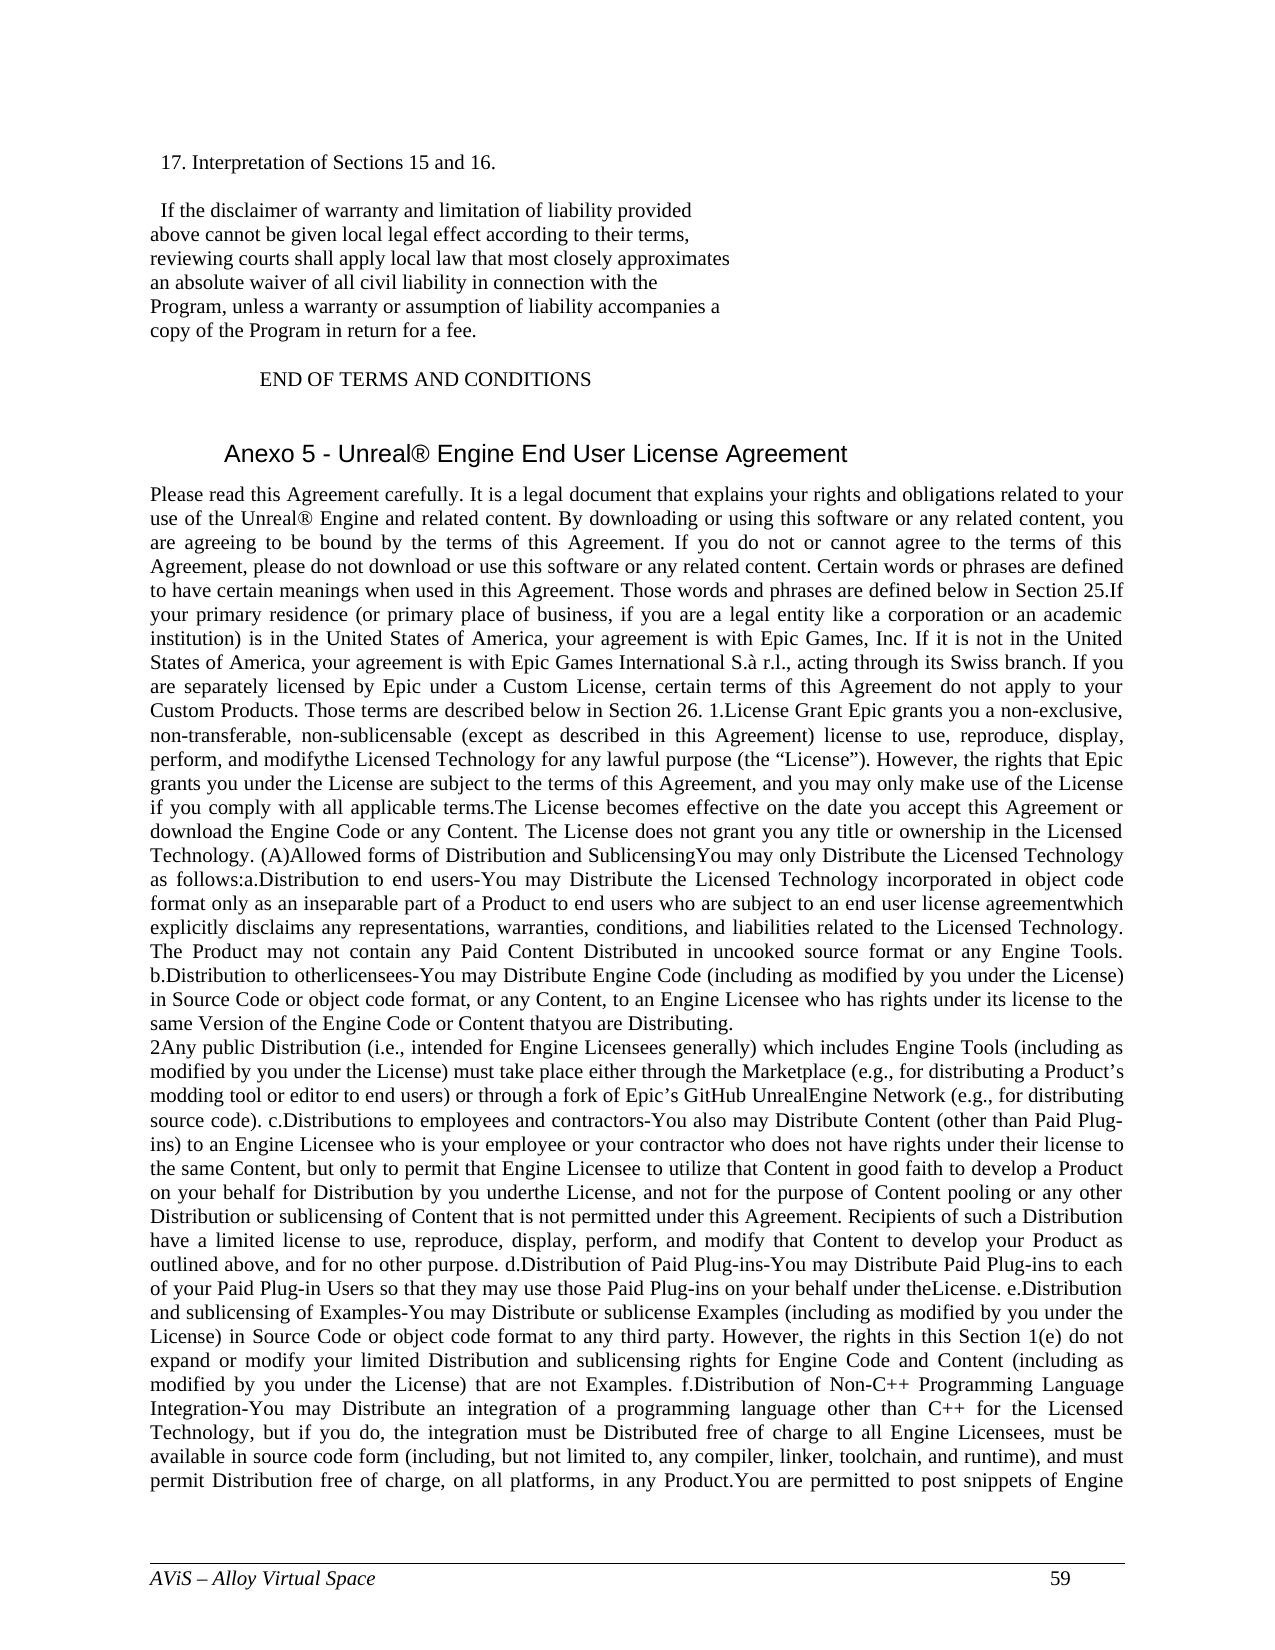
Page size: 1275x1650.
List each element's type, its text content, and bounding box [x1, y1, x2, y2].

text reviewing courts shall apply local law that most closely approximates [150, 246, 1125, 270]
text If the disclaimer of warranty and limitation of liability provided [150, 198, 1125, 222]
text 17. Interpretation of Sections 15 and 16. [150, 150, 1125, 174]
text END OF TERMS AND CONDITIONS [150, 367, 1125, 391]
text Please read this Agreement carefully. It is a legal document that explains your rights and obligations related to your use of the Unreal® Engine and related content. By downloading or using this software or any related content, you are agreeing to be bound by the terms of this Agreement. If you do not or cannot agree to the terms of this Agreement, please do not download or use this software or any related content. Certain words or phrases are defined to have certain meanings when used in this Agreement. Those words and phrases are defined below in Section 25.If your primary residence (or primary place of business, if you are a legal entity like a corporation or an academic institution) is in the United States of America, your agreement is with Epic Games, Inc. If it is not in the United States of America, your agreement is with Epic Games International S.à r.l., acting through its Swiss branch. If you are separately licensed by Epic under a Custom License, certain terms of this Agreement do not apply to your Custom Products. Those terms are described below in Section 26. 1.License Grant Epic grants you a non-exclusive, non-transferable, non-sublicensable (except as described in this Agreement) license to use, reproduce, display, perform, and modifythe Licensed Technology for any lawful purpose (the “License”). However, the rights that Epic grants you under the License are subject to the terms of this Agreement, and you may only make use of the License if you comply with all applicable terms.The License becomes effective on the date you accept this Agreement or download the Engine Code or any Content. The License does not grant you any title or ownership in the Licensed Technology. (A)Allowed forms of Distribution and SublicensingYou may only Distribute the Licensed Technology as follows:a.Distribution to end users-You may Distribute the Licensed Technology incorporated in object code format only as an inseparable part of a Product to end users who are subject to an end user license agreementwhich explicitly disclaims any representations, warranties, conditions, and liabilities related to the Licensed Technology. The Product may not contain any Paid Content Distributed in uncooked source format or any Engine Tools. b.Distribution to otherlicensees-You may Distribute Engine Code (including as modified by you under the License) in Source Code or object code format, or any Content, to an Engine Licensee who has rights under its license to the same Version of the Engine Code or Content thatyou are Distributing. [150, 482, 1125, 1035]
text an absolute waiver of all civil liability in connection with the [150, 270, 1125, 294]
text Anexo 5 - Unreal® Engine End User License Agreement [150, 439, 1125, 467]
text Program, unless a warranty or assumption of liability accompanies a [150, 294, 1125, 318]
text copy of the Program in return for a fee. [150, 318, 1125, 342]
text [150, 1035, 1125, 1492]
text above cannot be given local legal effect according to their terms, [150, 222, 1125, 246]
